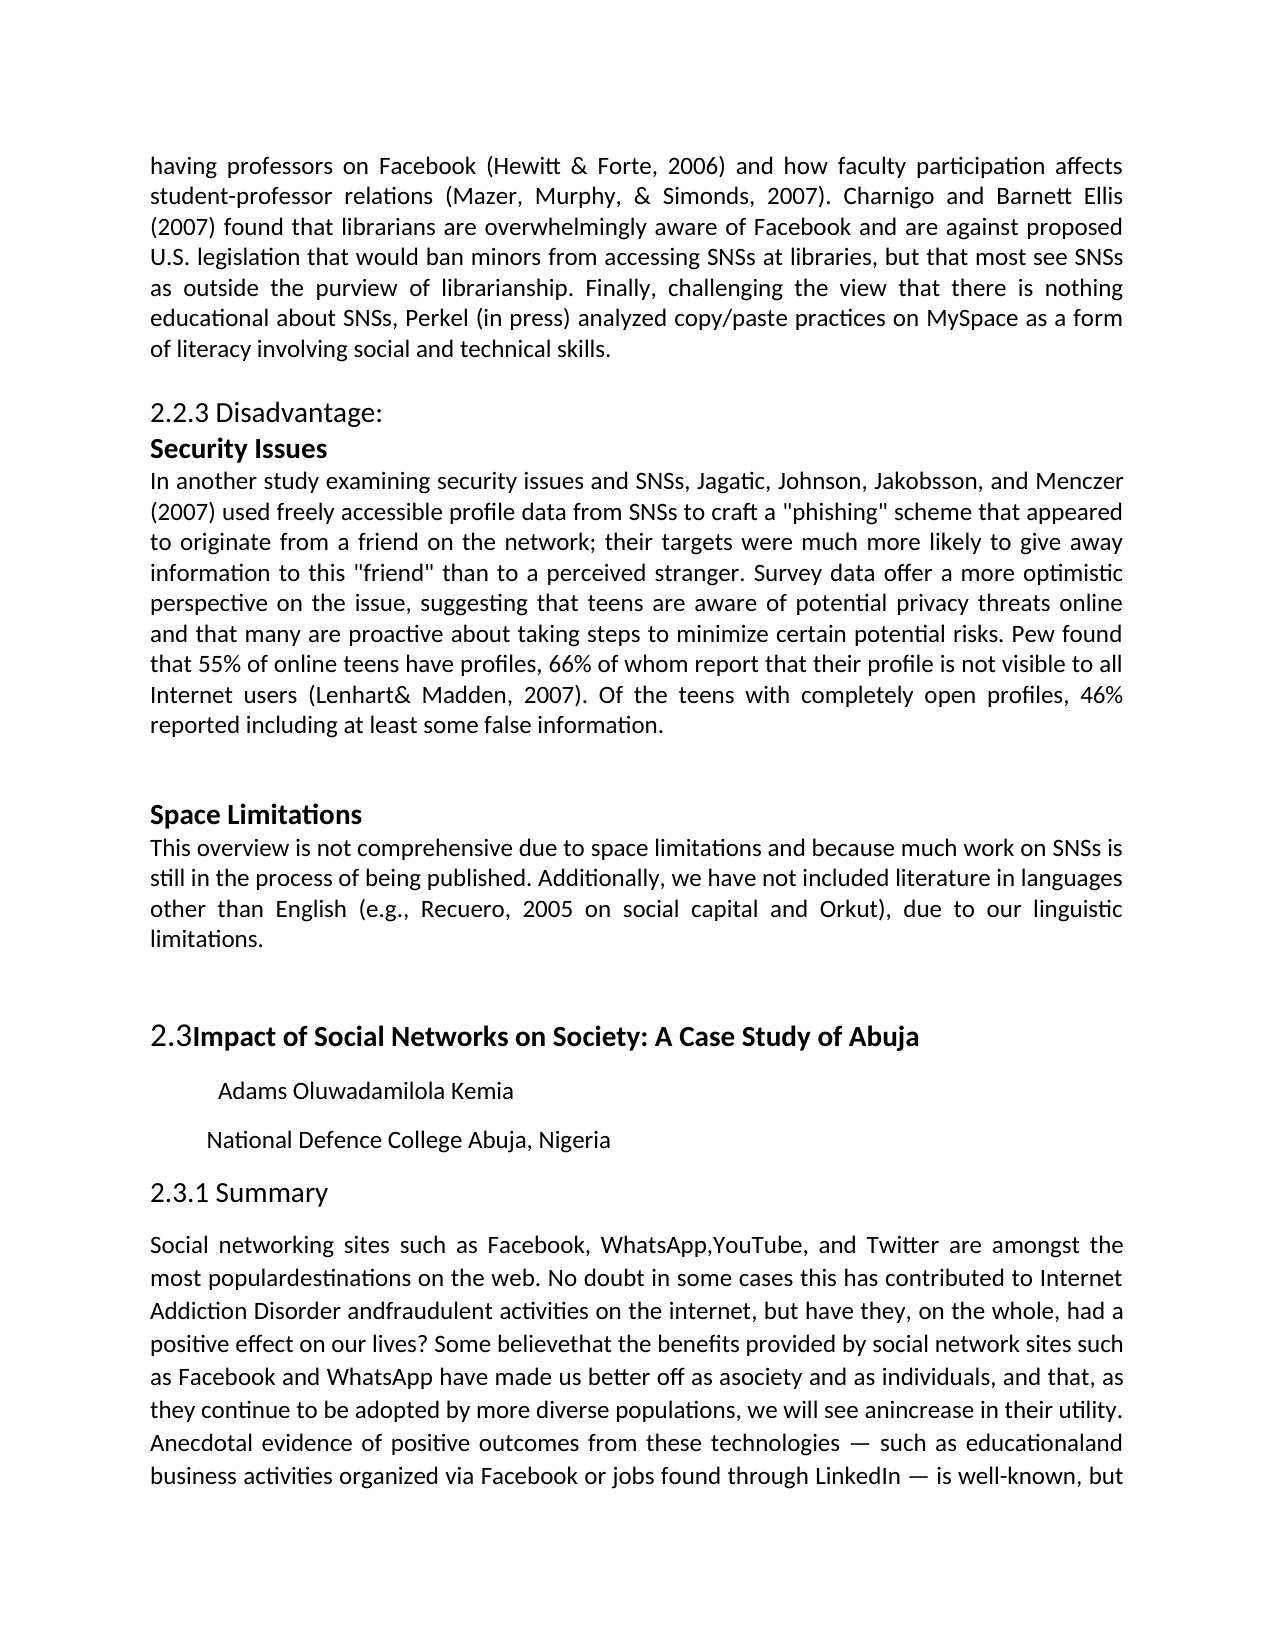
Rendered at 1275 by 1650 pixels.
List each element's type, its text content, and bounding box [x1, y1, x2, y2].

text 2.3Impact of Social Networks on Society: A Case Study of Abuja [150, 1014, 1125, 1055]
text Space Limitations [150, 796, 1125, 832]
text This overview is not comprehensive due to space limitations and because much work on SNSs is still in the process of being published. Additionally, we have not included literature in languages other than English (e.g., Recuero, 2005 on social capital and Orkut), due to our linguistic limitations. [150, 832, 1125, 954]
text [150, 150, 1125, 364]
text National Defence College Abuja, Nigeria [150, 1125, 1125, 1155]
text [150, 1229, 1125, 1490]
text Security Issues [150, 430, 1125, 465]
text 2.3.1 Summary [150, 1174, 1125, 1210]
text 2.2.3 Disadvantage: [150, 394, 1125, 430]
text In another study examining security issues and SNSs, Jagatic, Johnson, Jakobsson, and Menczer (2007) used freely accessible profile data from SNSs to craft a "phishing" scheme that appeared to originate from a friend on the network; their targets were much more likely to give away information to this "friend" than to a perceived stranger. Survey data offer a more optimistic perspective on the issue, suggesting that teens are aware of potential privacy threats online and that many are proactive about taking steps to minimize certain potential risks. Pew found that 55% of online teens have profiles, 66% of whom report that their profile is not visible to all Internet users (Lenhart& Madden, 2007). Of the teens with completely open profiles, 46% reported including at least some false information. [150, 465, 1125, 740]
text Adams Oluwadamilola Kemia [150, 1075, 1125, 1106]
